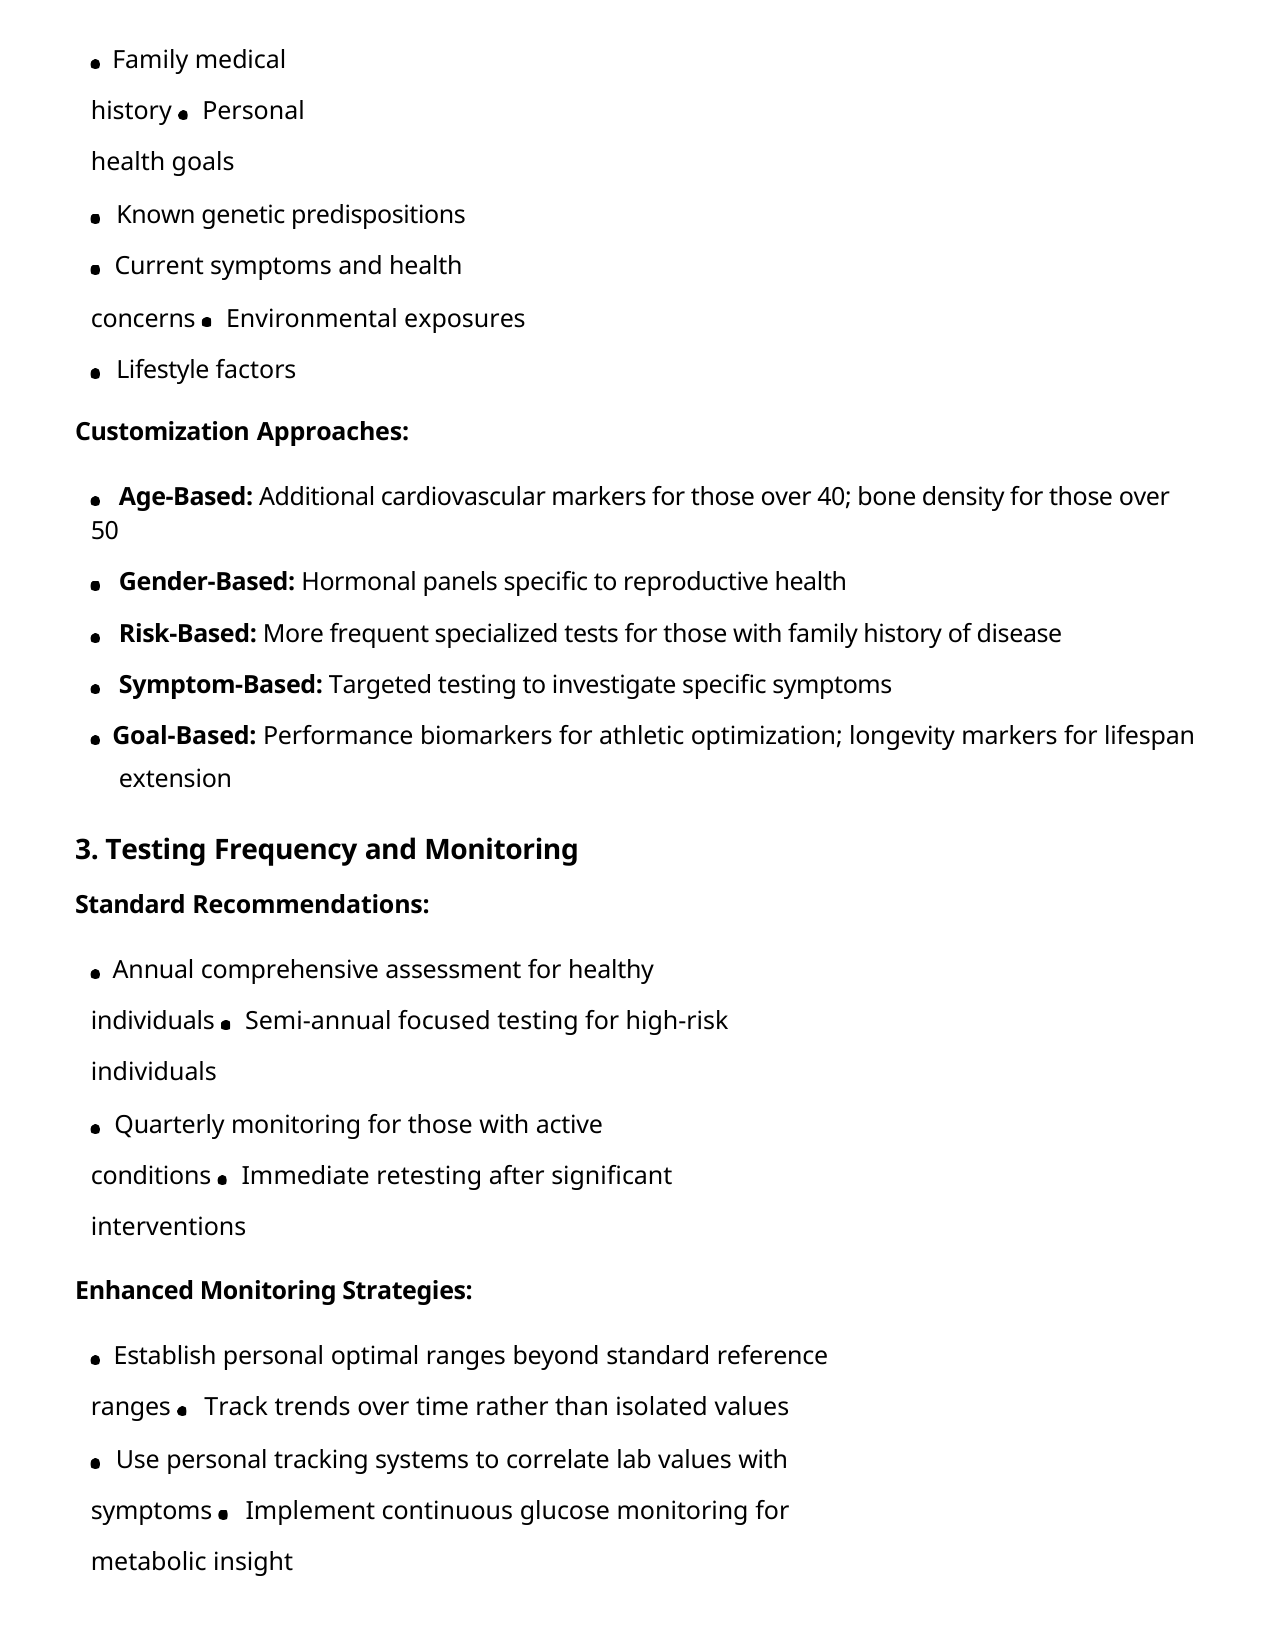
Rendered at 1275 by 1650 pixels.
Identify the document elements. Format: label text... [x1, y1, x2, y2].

text Quarterly monitoring for those with active conditions Immediate retesting after significant interventions [91, 1107, 687, 1243]
text Lifestyle factors [91, 353, 1200, 385]
text Establish personal optimal ranges beyond standard reference ranges Track trends over time rather than isolated values [91, 1338, 852, 1423]
picture [218, 1510, 228, 1520]
picture [90, 368, 100, 379]
text Use personal tracking systems to correlate lab values with symptoms Implement continuous glucose monitoring for metabolic insight [91, 1442, 852, 1578]
picture [217, 1175, 227, 1185]
picture [90, 735, 100, 745]
picture [90, 1355, 100, 1365]
subtitle Testing Frequency and Monitoring [75, 830, 1200, 868]
text Current symptoms and health concerns Environmental exposures [91, 247, 539, 334]
picture [90, 581, 100, 591]
picture [178, 110, 188, 120]
picture [90, 265, 100, 275]
picture [90, 969, 100, 979]
text Family medical history Personal health goals [91, 42, 356, 178]
subtitle Customization Approaches: [75, 414, 1200, 448]
text Annual comprehensive assessment for healthy individuals Semi-annual focused testing for high-risk individuals [91, 952, 735, 1088]
picture [90, 496, 100, 506]
picture [90, 1124, 100, 1134]
picture [221, 1020, 231, 1030]
text Risk-Based: More frequent specialized tests for those with family history of disease [91, 616, 1200, 650]
text Goal-Based: Performance biomarkers for athletic optimization; longevity markers for lifespan extension [91, 718, 1200, 795]
picture [90, 684, 100, 694]
subtitle Standard Recommendations: [75, 887, 1200, 921]
picture [90, 59, 100, 69]
picture [177, 1406, 187, 1416]
text Known genetic predispositions [91, 197, 1200, 231]
picture [90, 214, 100, 224]
picture [201, 317, 212, 327]
text Gender-Based: Hormonal panels specific to reproductive health [91, 564, 1200, 598]
picture [90, 633, 100, 643]
picture [90, 1458, 100, 1469]
text Symptom-Based: Targeted testing to investigate specific symptoms [91, 667, 1200, 701]
subtitle Enhanced Monitoring Strategies: [75, 1273, 1200, 1307]
text Age-Based: Additional cardiovascular markers for those over 40; bone density for those over 50 [91, 479, 1200, 547]
